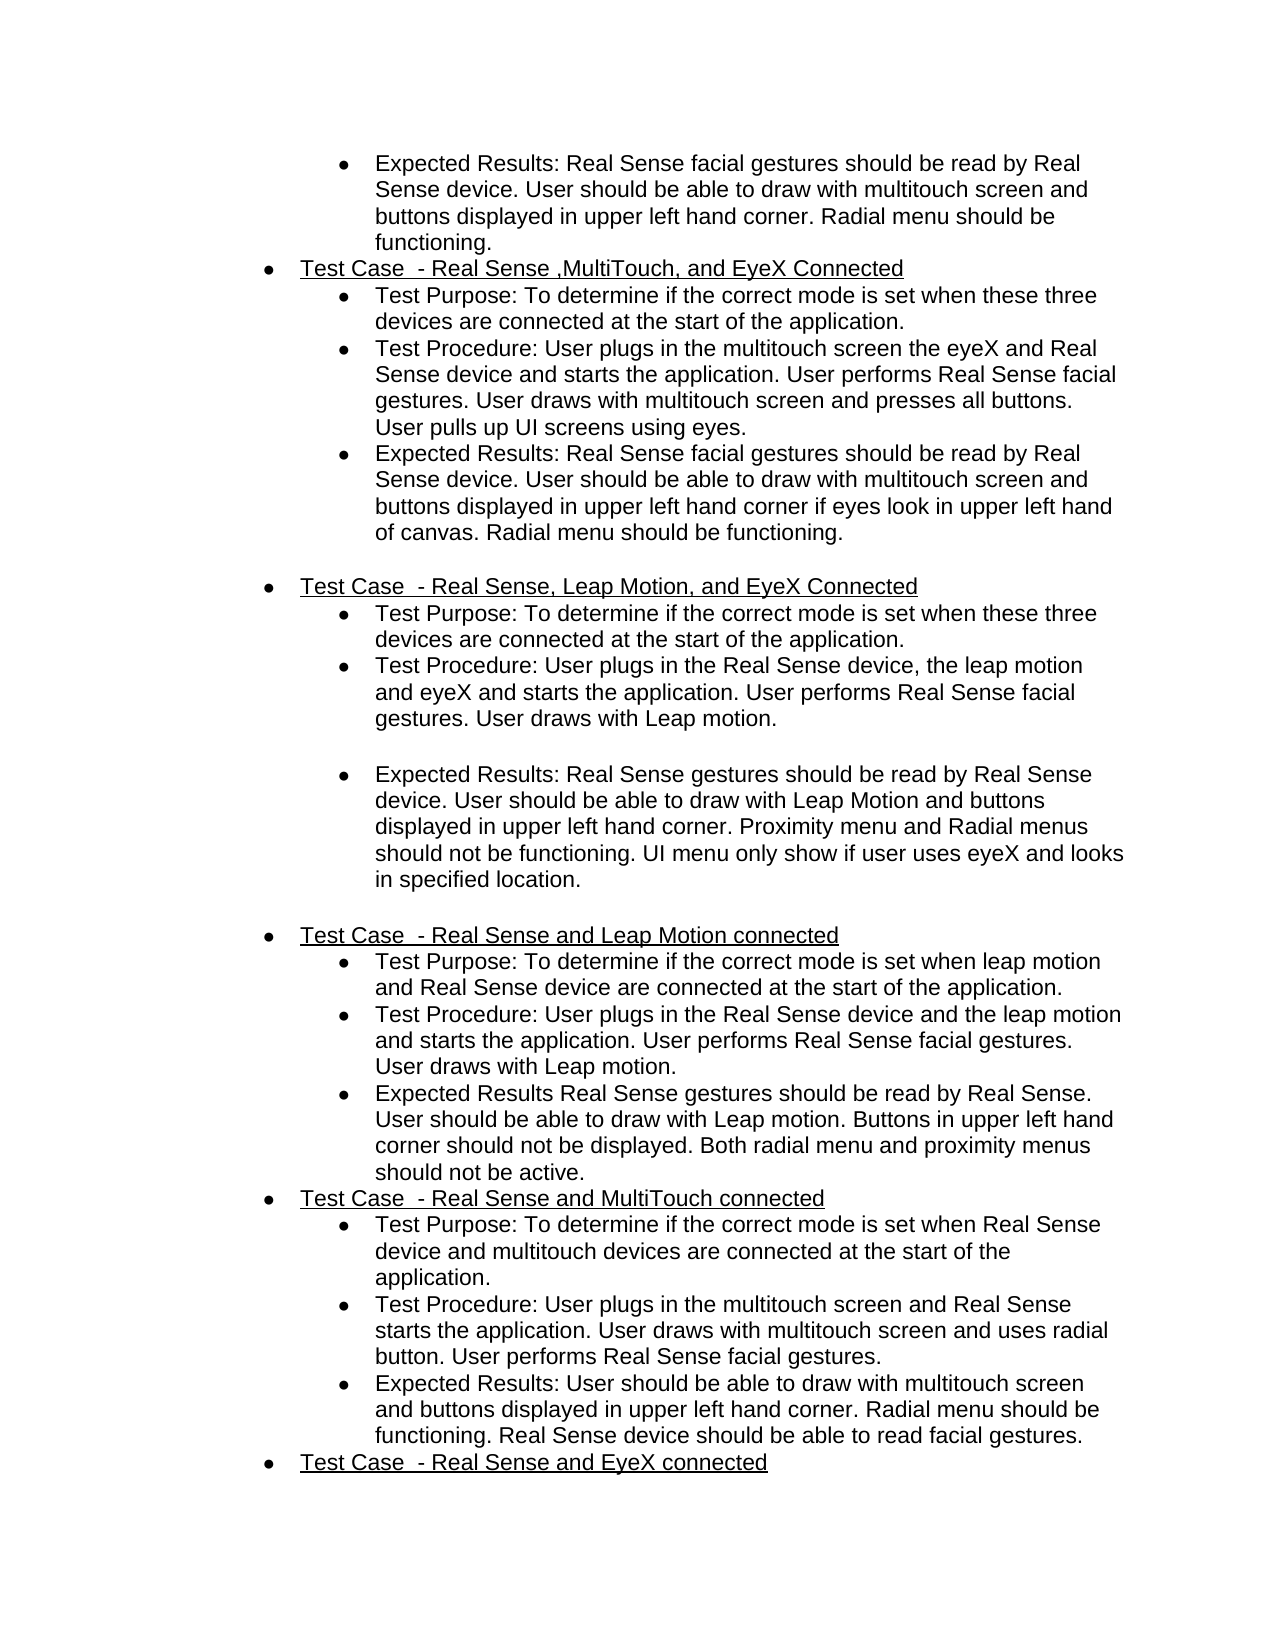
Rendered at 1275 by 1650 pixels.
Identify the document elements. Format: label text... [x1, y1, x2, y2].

list Test Case - Real Sense, Leap Motion, and EyeX Connected [262, 573, 1125, 600]
list Test Case - Real Sense and Leap Motion connected [262, 922, 1125, 948]
list Test Procedure: User plugs in the multitouch screen the eyeX and Real Sense device and starts the application. User performs Real Sense facial gestures. User draws with multitouch screen and presses all buttons. User pulls up UI screens using eyes. [337, 334, 1125, 440]
list Expected Results: Real Sense facial gestures should be read by Real Sense device. User should be able to draw with multitouch screen and buttons displayed in upper left hand corner. Radial menu should be functioning. [337, 150, 1125, 255]
list Test Procedure: User plugs in the multitouch screen and Real Sense starts the application. User draws with multitouch screen and uses radial button. User performs Real Sense facial gestures. [337, 1291, 1125, 1369]
list Test Procedure: User plugs in the Real Sense device and the leap motion and starts the application. User performs Real Sense facial gestures. User draws with Leap motion. [337, 1001, 1125, 1080]
list Test Case - Real Sense and EyeX connected [262, 1449, 1125, 1475]
list Expected Results: Real Sense gestures should be read by Real Sense device. User should be able to draw with Leap Motion and buttons displayed in upper left hand corner. Proximity menu and Radial menus should not be functioning. UI menu only show if user uses eyeX and looks in specified location. [337, 761, 1125, 892]
list Test Purpose: To determine if the correct mode is set when Real Sense device and multitouch devices are connected at the start of the application. [337, 1211, 1125, 1291]
list Test Purpose: To determine if the correct mode is set when leap motion and Real Sense device are connected at the start of the application. [337, 948, 1125, 1001]
list Expected Results Real Sense gestures should be read by Real Sense. User should be able to draw with Leap motion. Buttons in upper left hand corner should not be displayed. Both radial menu and proximity menus should not be active. [337, 1080, 1125, 1185]
list Test Procedure: User plugs in the Real Sense device, the leap motion and eyeX and starts the application. User performs Real Sense facial gestures. User draws with Leap motion. [337, 652, 1125, 731]
list Test Purpose: To determine if the correct mode is set when these three devices are connected at the start of the application. [337, 600, 1125, 652]
list Expected Results: User should be able to draw with multitouch screen and buttons displayed in upper left hand corner. Radial menu should be functioning. Real Sense device should be able to read facial gestures. [337, 1369, 1125, 1449]
list Test Case - Real Sense and MultiTouch connected [262, 1185, 1125, 1211]
list Expected Results: Real Sense facial gestures should be read by Real Sense device. User should be able to draw with multitouch screen and buttons displayed in upper left hand corner if eyes look in upper left hand of canvas. Radial menu should be functioning. [337, 440, 1125, 545]
list Test Case - Real Sense ,MultiTouch, and EyeX Connected [262, 255, 1125, 282]
list Test Purpose: To determine if the correct mode is set when these three devices are connected at the start of the application. [337, 282, 1125, 334]
